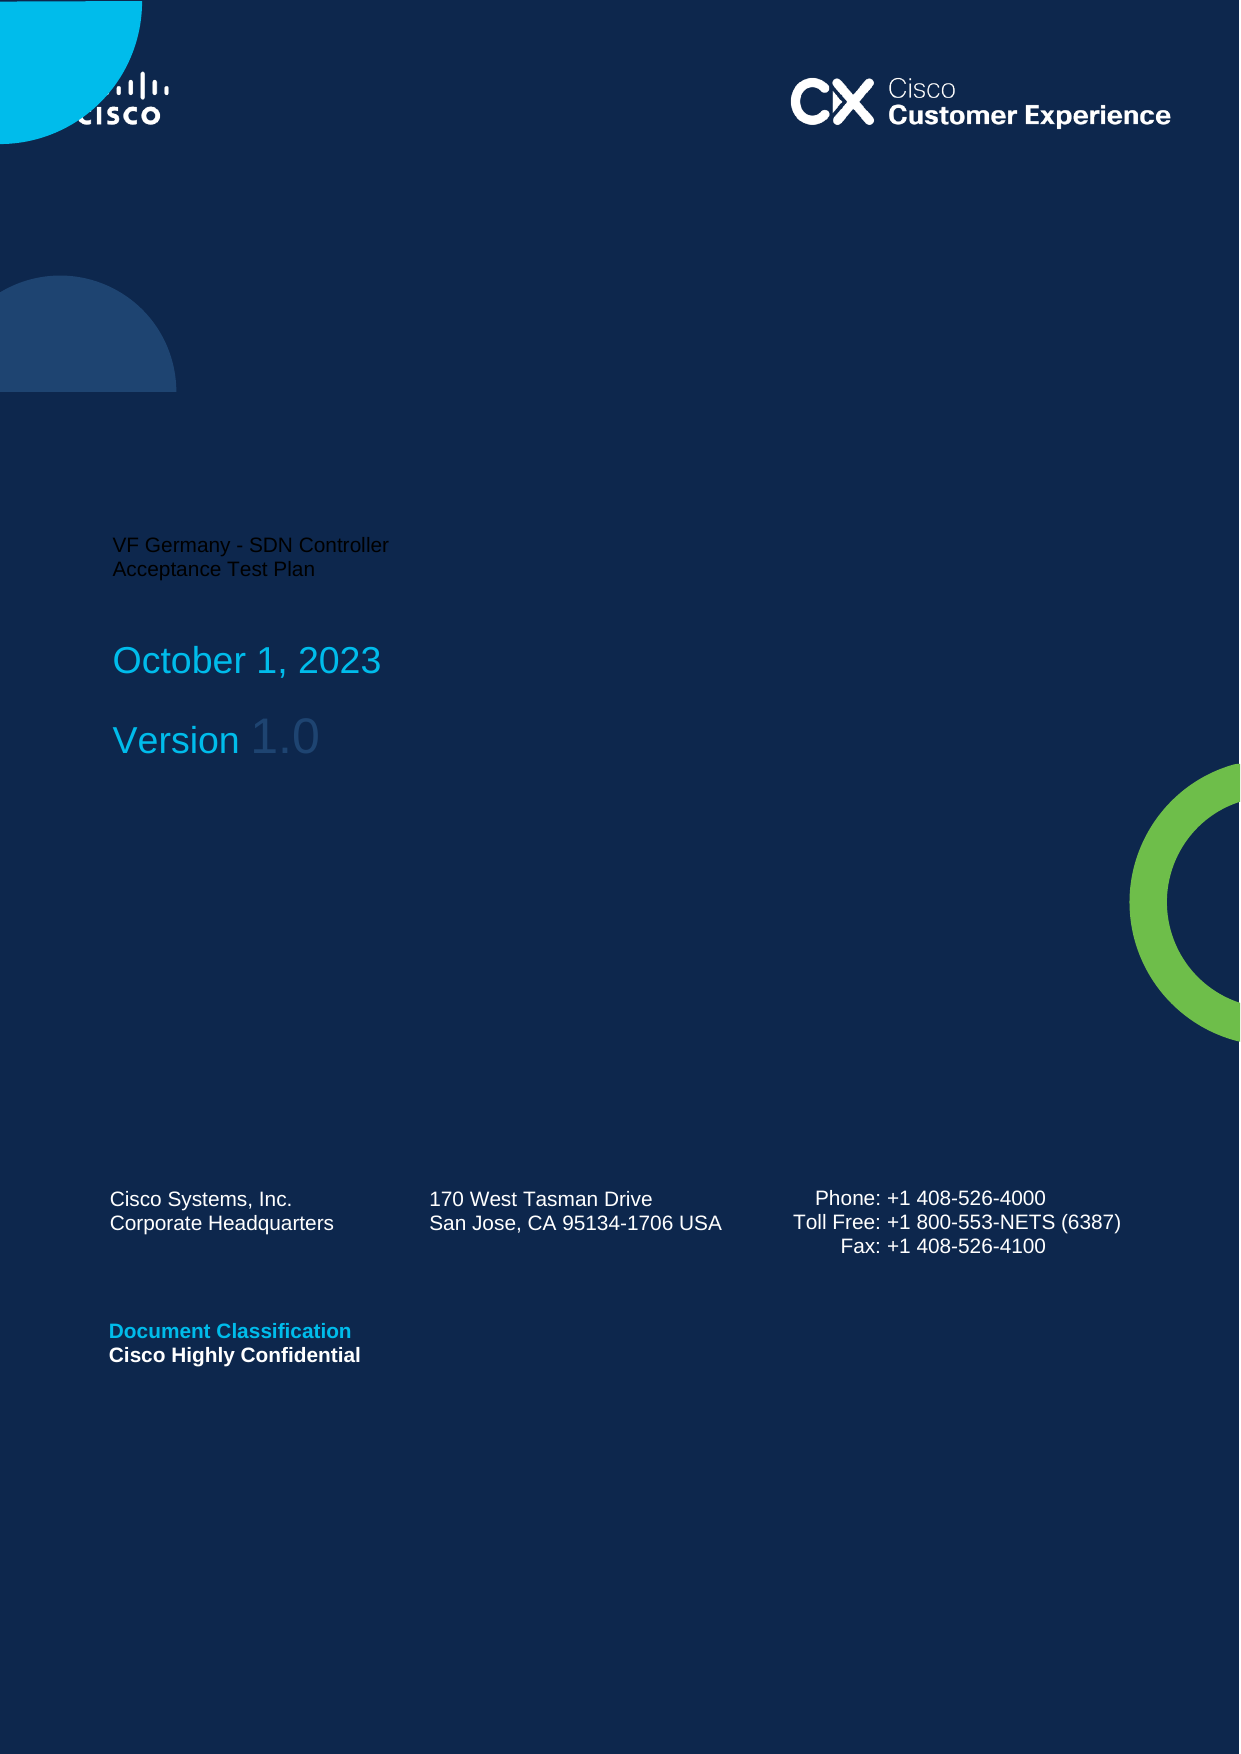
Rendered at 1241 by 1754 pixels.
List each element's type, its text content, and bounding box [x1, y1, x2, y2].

text September 30, 2023 [112, 639, 1128, 682]
picture [773, 55, 1190, 148]
picture [75, 71, 169, 125]
title Version [112, 707, 1128, 764]
